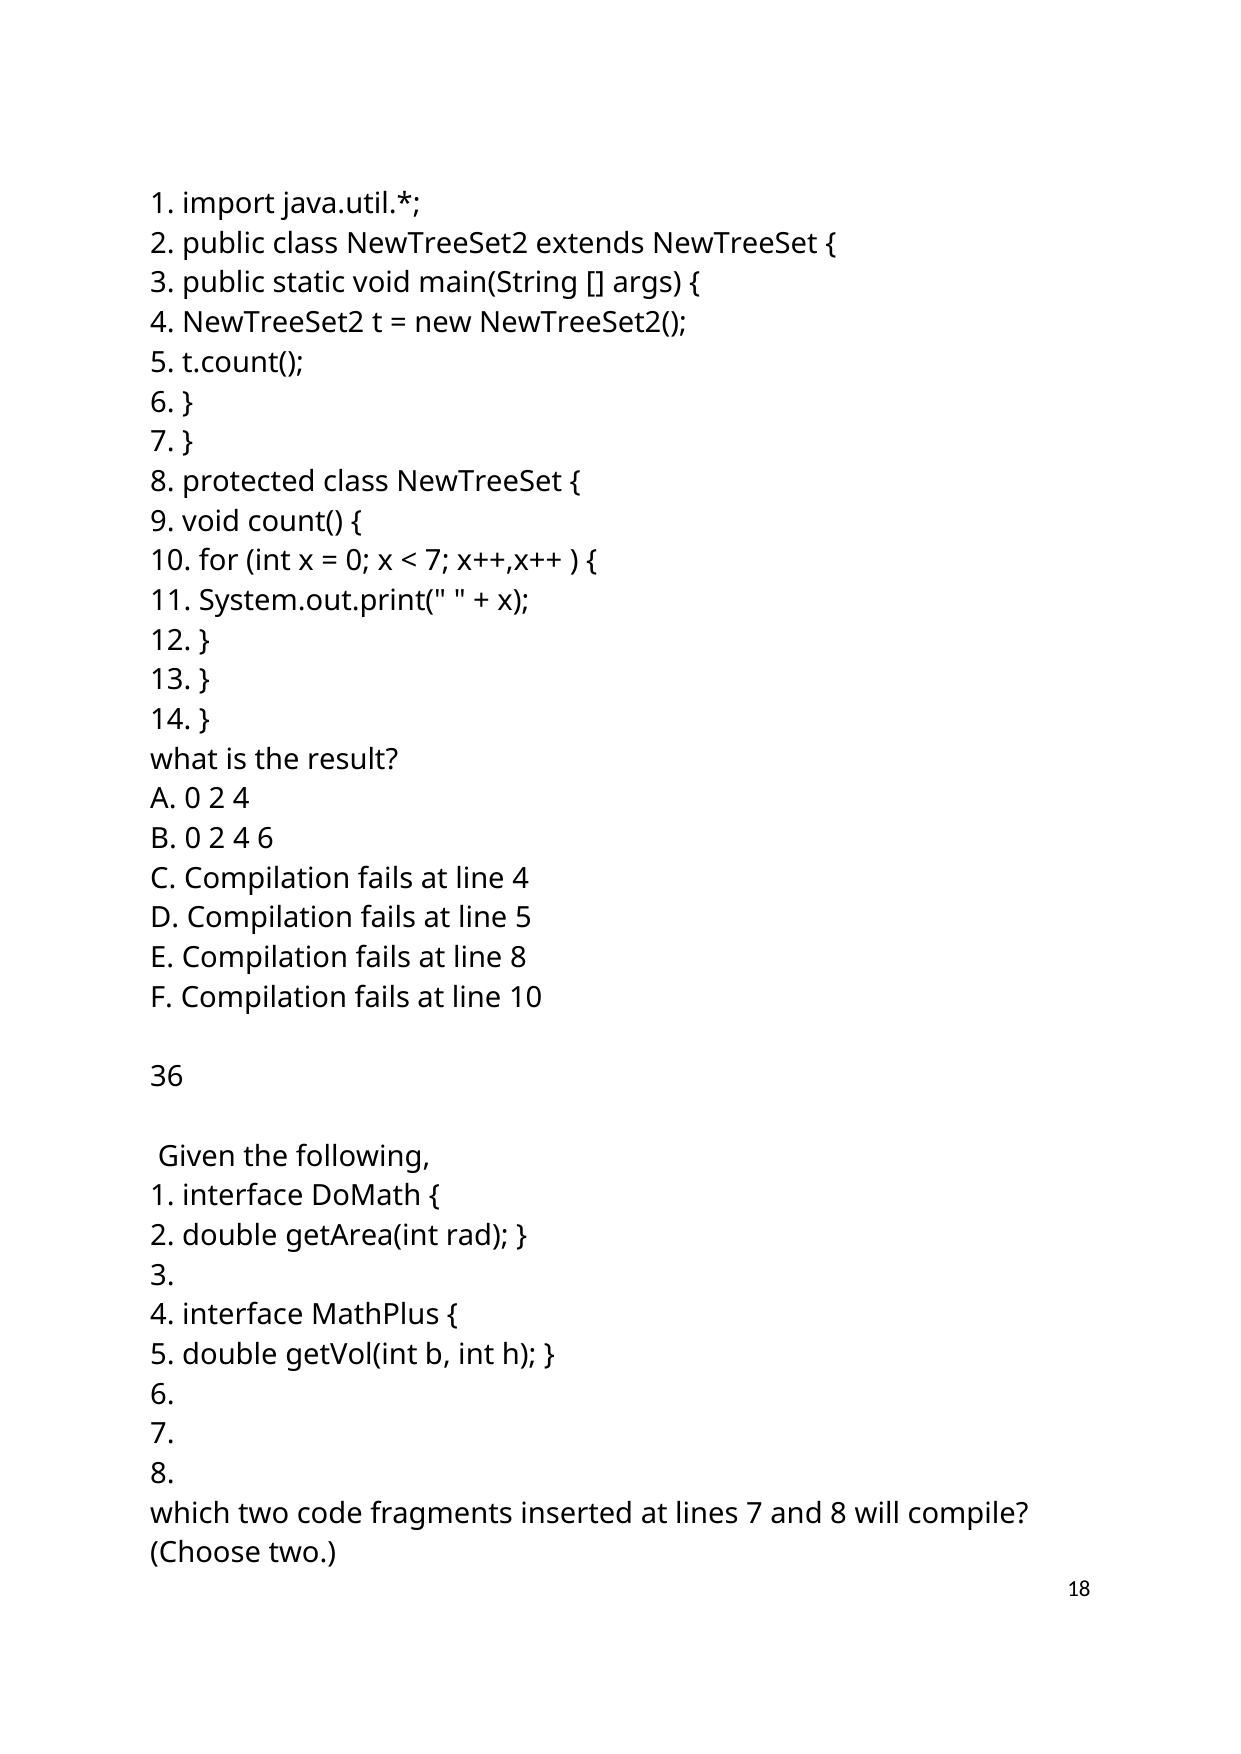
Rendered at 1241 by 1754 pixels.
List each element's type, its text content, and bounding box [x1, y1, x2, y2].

text E. Compilation fails at line 8 [150, 936, 1090, 976]
text which two code fragments inserted at lines 7 and 8 will compile? (Choose two.) [150, 1492, 1090, 1571]
text A. 0 2 4 [150, 778, 1090, 817]
text what is the result? [150, 738, 1090, 778]
text 10. for (int x = 0; x < 7; x++,x++ ) { [150, 539, 1090, 579]
text 7. } [150, 421, 1090, 460]
text 6. } [150, 381, 1090, 421]
text 2. double getArea(int rad); } [150, 1214, 1090, 1254]
text 4. NewTreeSet2 t = new NewTreeSet2(); [150, 301, 1090, 341]
text 5. t.count(); [150, 341, 1090, 381]
text 14. } [150, 698, 1090, 738]
text 8. protected class NewTreeSet { [150, 460, 1090, 500]
text C. Compilation fails at line 4 [150, 857, 1090, 897]
text F. Compilation fails at line 10 [150, 976, 1090, 1016]
text 1. interface DoMath { [150, 1174, 1090, 1214]
text 6. [150, 1373, 1090, 1413]
text D. Compilation fails at line 5 [150, 897, 1090, 936]
text 36 [150, 1056, 1090, 1095]
text Given the following, [150, 1135, 1090, 1174]
text 5. double getVol(int b, int h); } [150, 1333, 1090, 1373]
text 12. } [150, 619, 1090, 659]
text 3. [150, 1254, 1090, 1294]
text 8. [150, 1452, 1090, 1492]
text 1. import java.util.*; [150, 182, 1090, 222]
text 2. public class NewTreeSet2 extends NewTreeSet { [150, 222, 1090, 262]
text 4. interface MathPlus { [150, 1294, 1090, 1333]
text 11. System.out.print(" " + x); [150, 579, 1090, 619]
text 9. void count() { [150, 500, 1090, 539]
text 7. [150, 1413, 1090, 1452]
text 13. } [150, 659, 1090, 698]
text 3. public static void main(String [] args) { [150, 262, 1090, 301]
text B. 0 2 4 6 [150, 817, 1090, 857]
